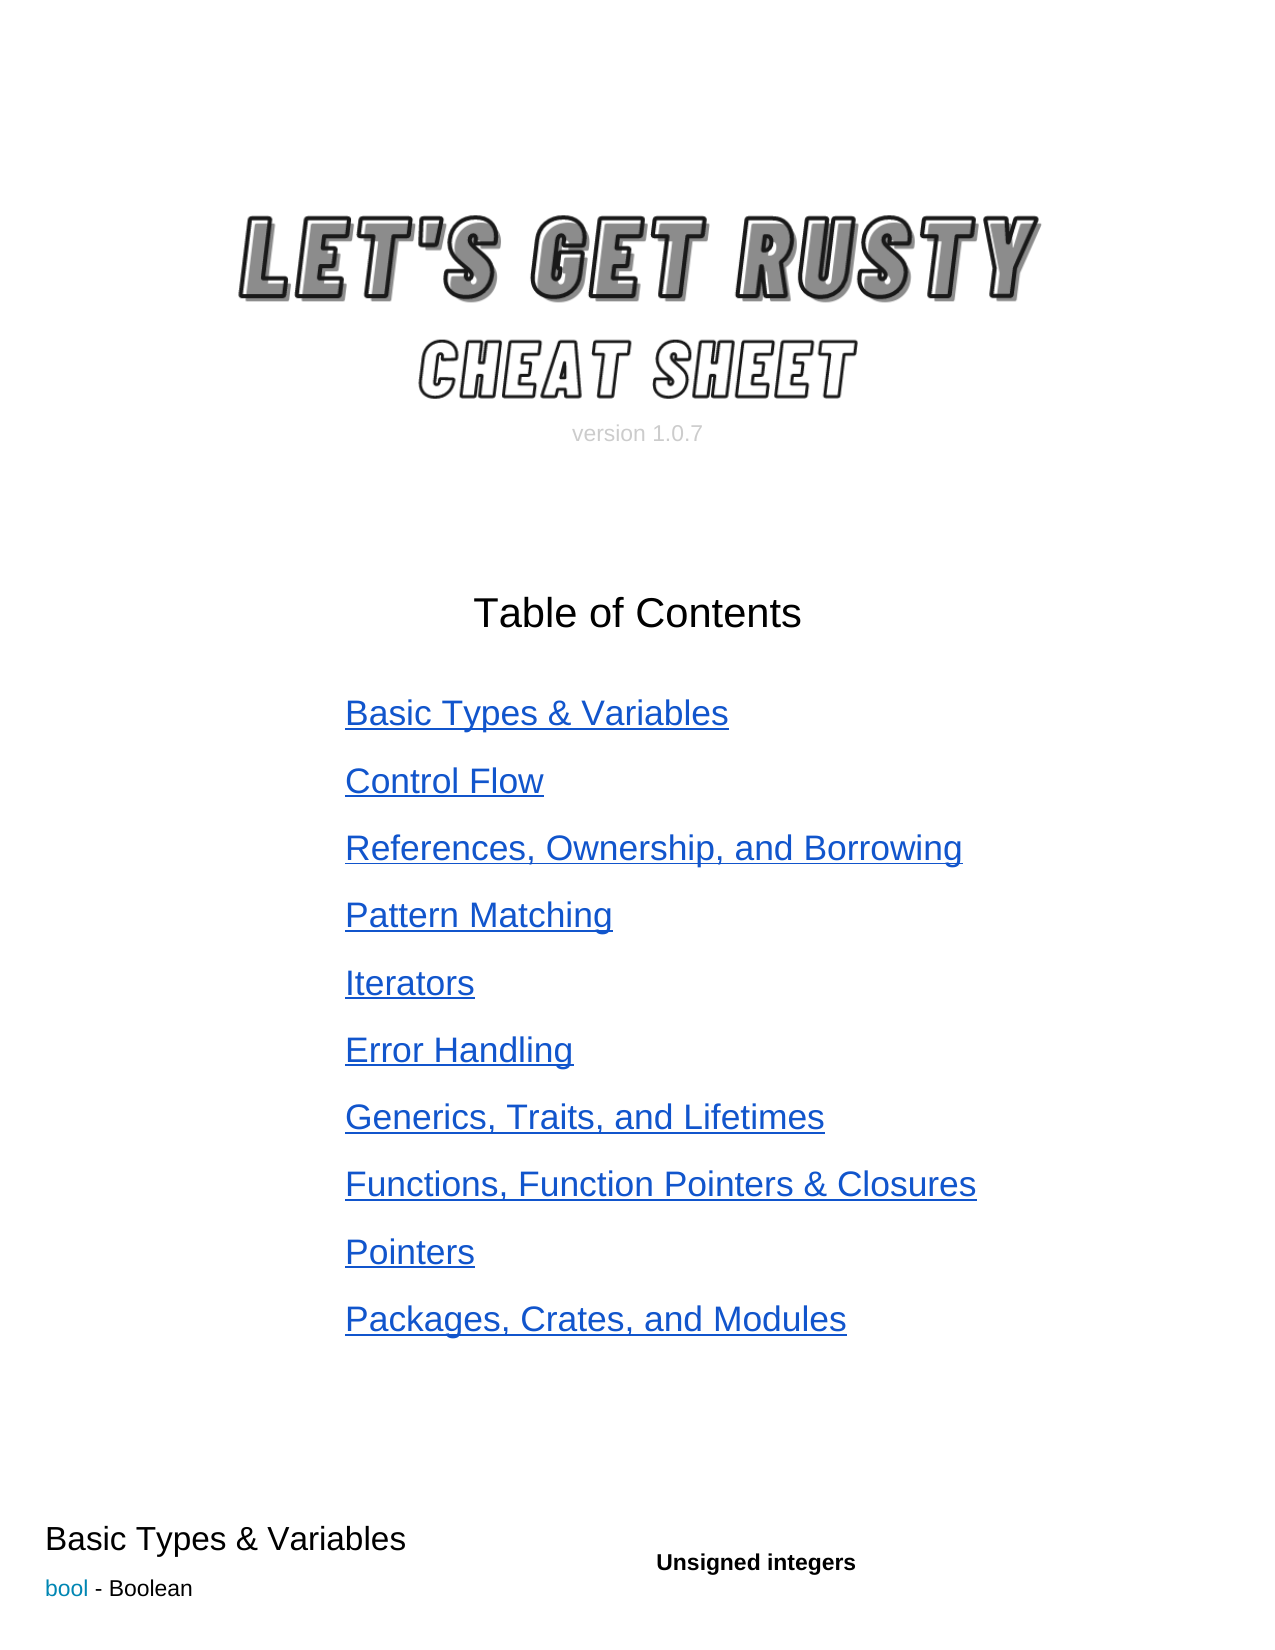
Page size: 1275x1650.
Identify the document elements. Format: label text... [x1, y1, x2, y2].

picture [225, 210, 1050, 402]
subtitle Basic Types & Variables [45, 1518, 619, 1557]
text version 1.0.7 [45, 420, 1230, 446]
subtitle Table of Contents [45, 588, 1230, 636]
text bool - Boolean [45, 1575, 619, 1602]
text Unsigned integers [656, 1549, 1230, 1575]
